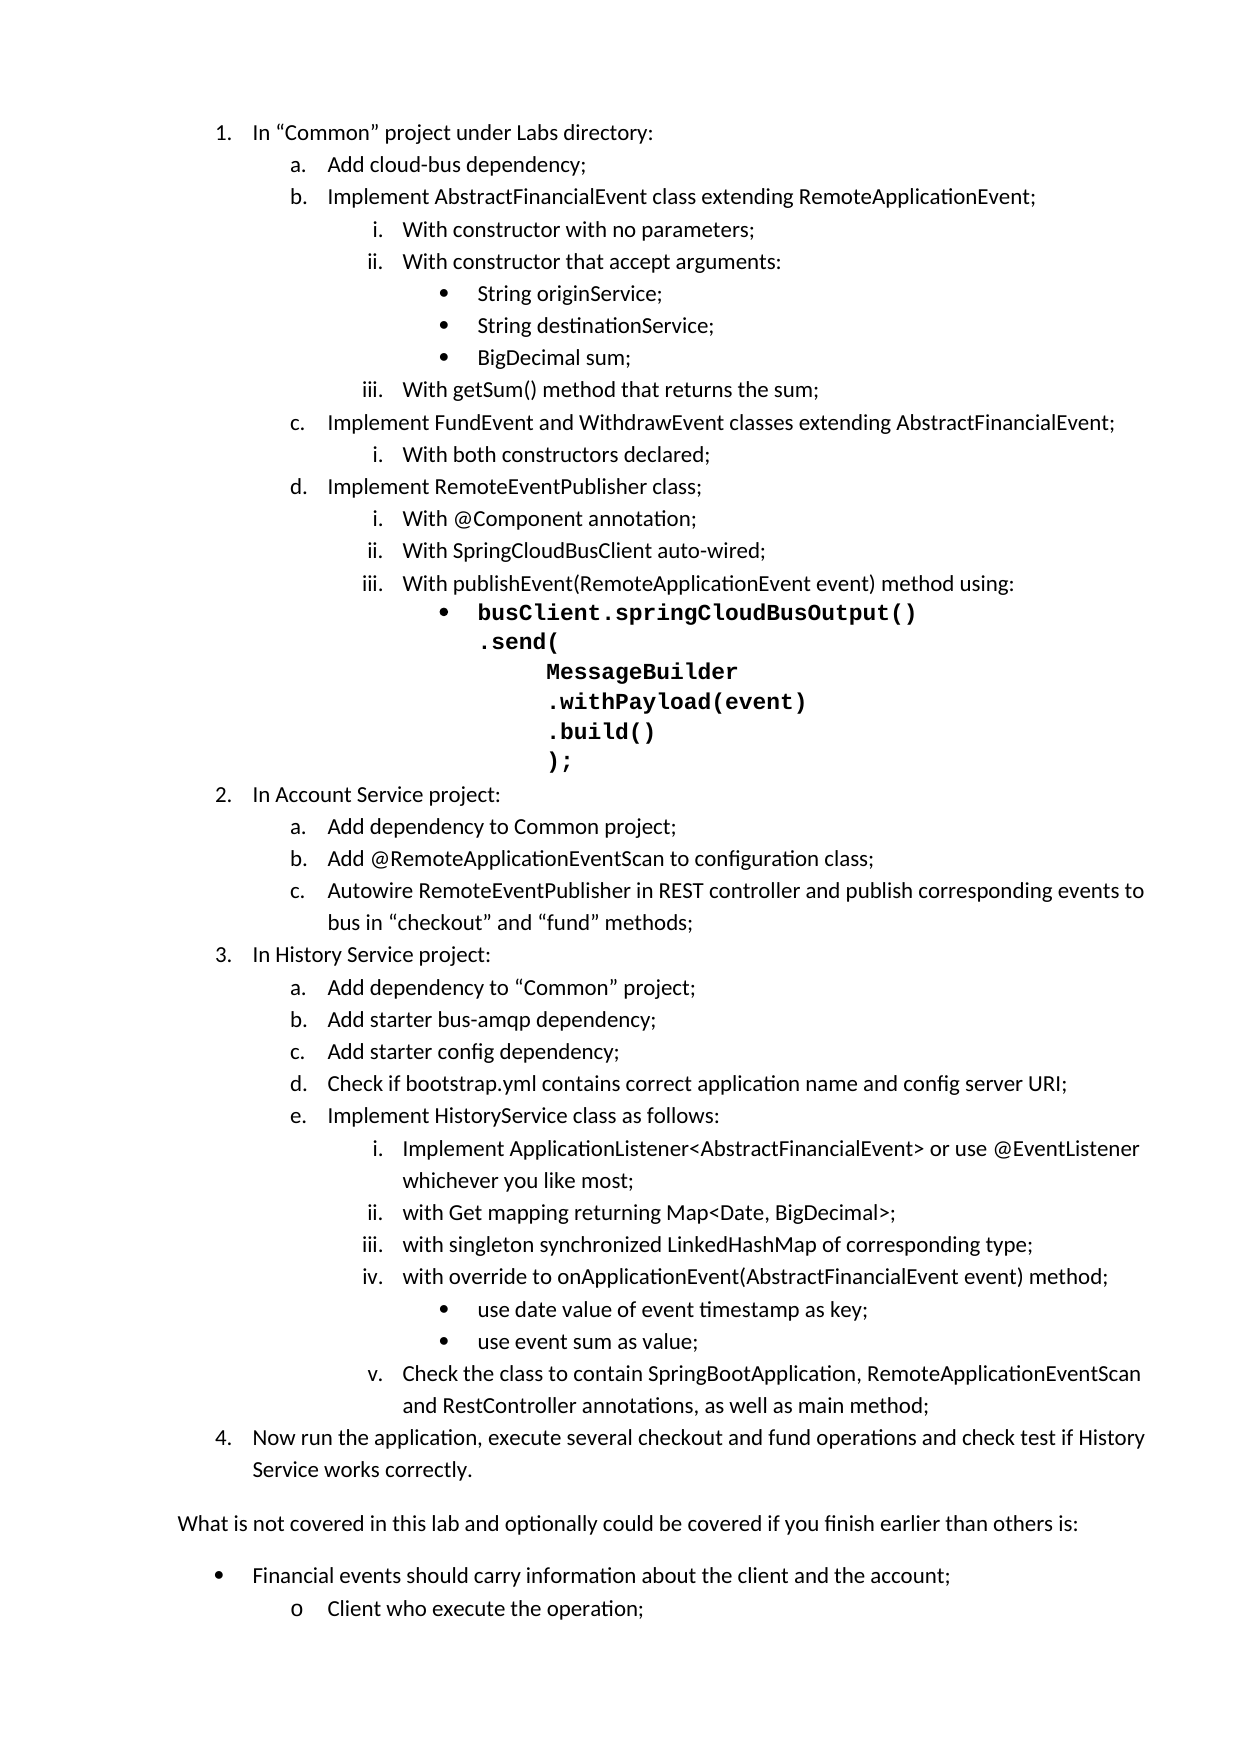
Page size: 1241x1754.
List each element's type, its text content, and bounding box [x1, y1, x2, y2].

list use event sum as value; [440, 1327, 1152, 1355]
list In Account Service project: [215, 780, 1152, 808]
list Now run the application, execute several checkout and fund operations and check test if History Service works correctly. [215, 1423, 1152, 1484]
list Implement AbstractFinancialEvent class extending RemoteApplicationEvent; [290, 182, 1152, 211]
list with override to onApplicationEvent(AbstractFinancialEvent event) method; [383, 1262, 1152, 1291]
list .withPayload(event) [477, 690, 1152, 716]
list BigDecimal sum; [440, 343, 1152, 371]
list Add dependency to “Common” project; [290, 973, 1152, 1001]
list Autowire RemoteEventPublisher in REST controller and publish corresponding events to bus in “checkout” and “fund” methods; [290, 876, 1152, 936]
text What is not covered in this lab and optionally could be covered if you finish earlier than others is: [177, 1509, 1152, 1537]
list Implement HistoryService class as follows: [290, 1102, 1152, 1129]
list Check if bootstrap.yml contains correct application name and config server URI; [290, 1069, 1152, 1097]
list .send( [477, 631, 1152, 657]
list With @Component annotation; [383, 504, 1152, 532]
list .build() [477, 720, 1152, 746]
list With SpringCloudBusClient auto-wired; [383, 537, 1152, 564]
list busClient.springCloudBusOutput() [440, 601, 1152, 627]
list use date value of event timestamp as key; [440, 1295, 1152, 1323]
list Add starter config dependency; [290, 1037, 1152, 1065]
list with singleton synchronized LinkedHashMap of corresponding type; [383, 1230, 1152, 1258]
list Financial events should carry information about the client and the account; [215, 1562, 1152, 1590]
list In “Common” project under Labs directory: [215, 118, 1152, 146]
list Client who execute the operation; [290, 1594, 1152, 1623]
list MessageBuilder [477, 661, 1152, 686]
list Add cloud-bus dependency; [290, 150, 1152, 178]
list Add @RemoteApplicationEventScan to configuration class; [290, 844, 1152, 872]
list String destinationService; [440, 311, 1152, 339]
list Implement ApplicationListener<AbstractFinancialEvent> or use @EventListener whichever you like most; [383, 1134, 1152, 1194]
list With publishEvent(RemoteApplicationEvent event) method using: [383, 569, 1152, 597]
list Implement RemoteEventPublisher class; [290, 472, 1152, 500]
list Add starter bus-amqp dependency; [290, 1005, 1152, 1033]
list With constructor that accept arguments: [383, 247, 1152, 275]
list Add dependency to Common project; [290, 812, 1152, 840]
list With getSum() method that returns the sum; [383, 376, 1152, 404]
list Implement FundEvent and WithdrawEvent classes extending AbstractFinancialEvent; [290, 408, 1152, 436]
list With constructor with no parameters; [383, 215, 1152, 243]
list With both constructors declared; [383, 440, 1152, 468]
list with Get mapping returning Map<Date, BigDecimal>; [383, 1198, 1152, 1226]
list ); [477, 750, 1152, 776]
list In History Service project: [215, 941, 1152, 969]
list String originService; [440, 279, 1152, 307]
list Check the class to contain SpringBootApplication, RemoteApplicationEventScan and RestController annotations, as well as main method; [383, 1359, 1152, 1419]
